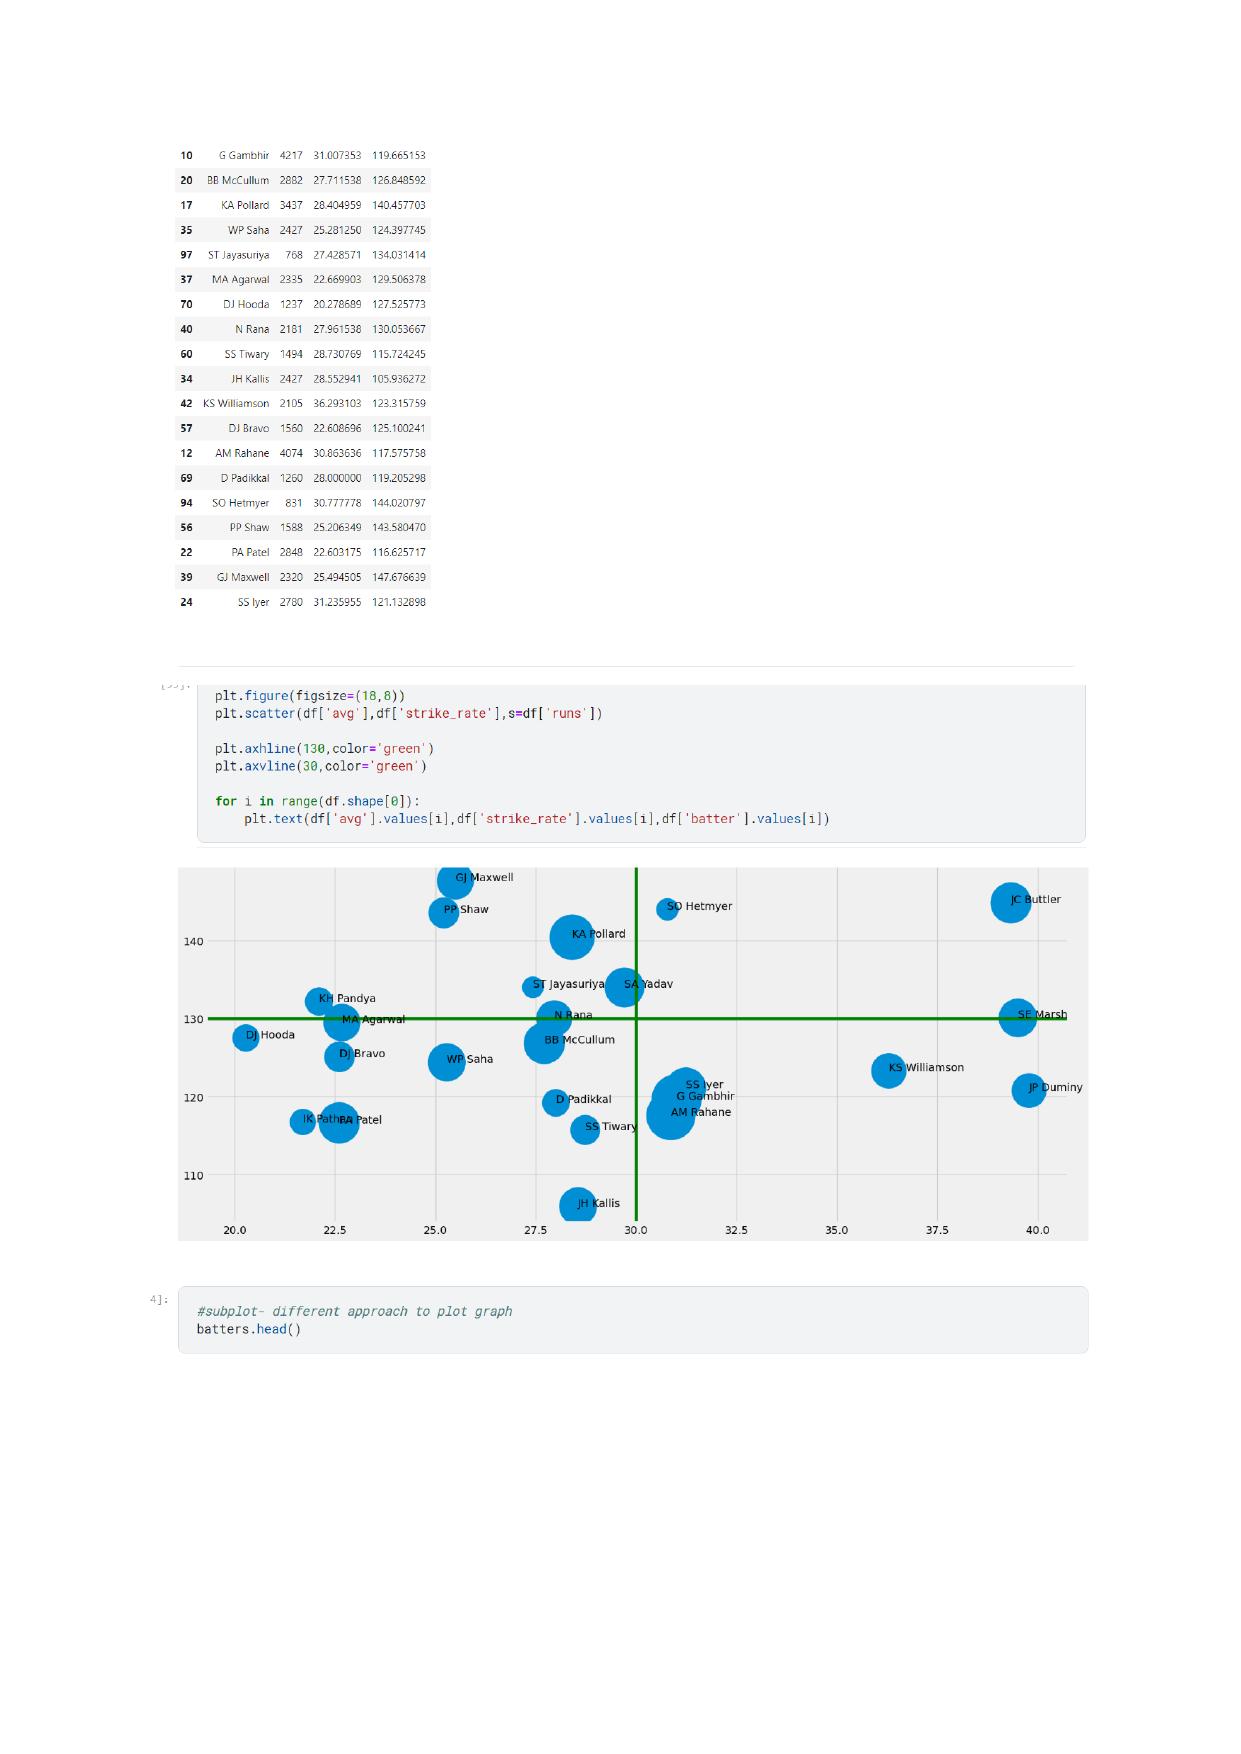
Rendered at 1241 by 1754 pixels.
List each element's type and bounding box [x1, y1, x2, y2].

picture [150, 150, 1091, 667]
picture [150, 685, 1091, 848]
picture [150, 866, 1091, 1364]
